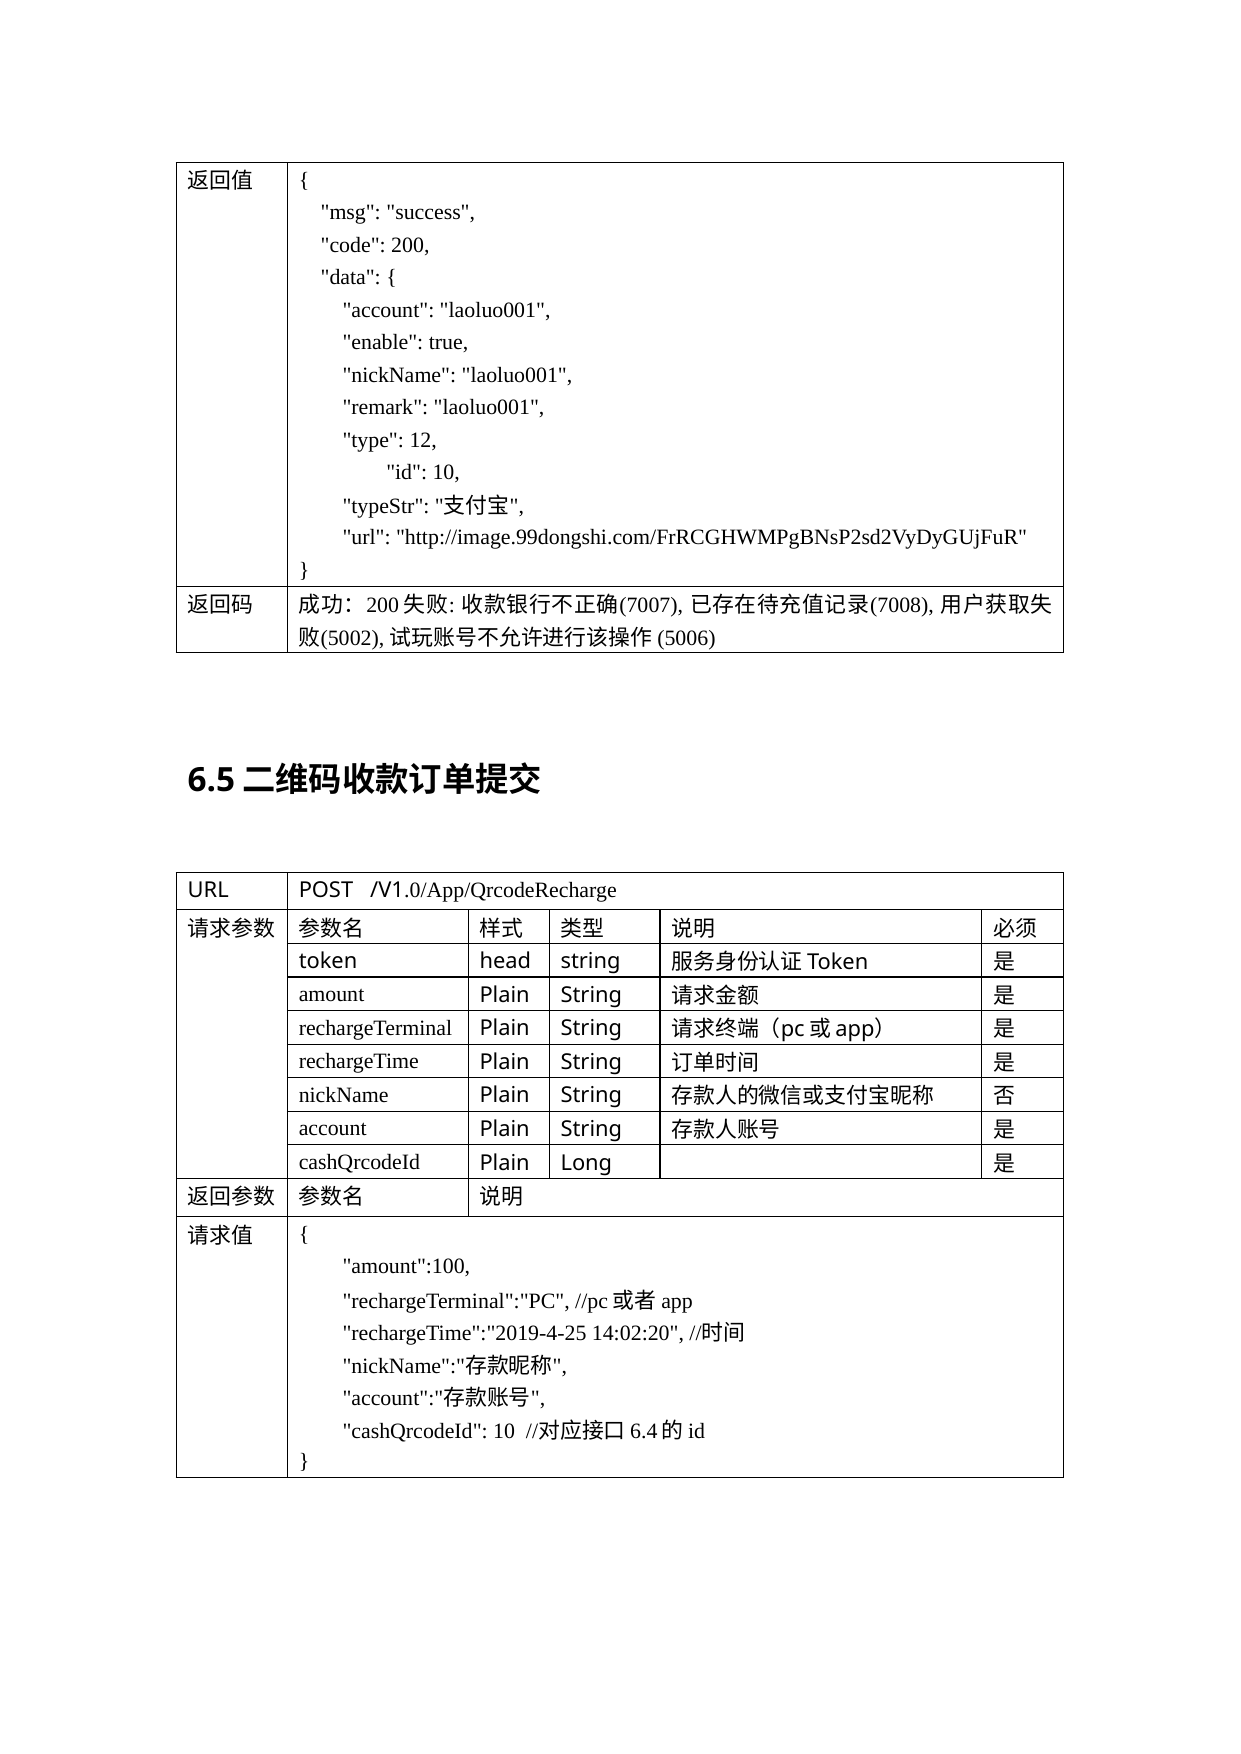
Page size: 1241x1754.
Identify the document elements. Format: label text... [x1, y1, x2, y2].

table_cell Plain [469, 1045, 549, 1077]
table_cell Plain [469, 978, 549, 1010]
table_cell 是 [982, 944, 1063, 976]
table_cell 否 [982, 1078, 1063, 1111]
table_cell 成功：200失败: 收款银行不正确(7007), 已存在待充值记录(7008), 用户获取失败(5002), 试玩账号不允许进行该操作 (5006) [288, 587, 1063, 652]
table_cell String [550, 1011, 659, 1043]
table_header URL [177, 873, 287, 909]
table_cell 返回值 [177, 163, 287, 586]
table_cell cashQrcodeId [288, 1145, 468, 1178]
table_cell 返回码 [177, 587, 287, 652]
table_cell Plain [469, 1011, 549, 1043]
table_cell 服务身份认证Token [661, 944, 981, 976]
table_cell 请求金额 [661, 978, 981, 1010]
table_cell 存款人的微信或支付宝昵称 [661, 1078, 981, 1111]
table_cell Plain [469, 1112, 549, 1144]
table_cell 返回参数 [177, 1179, 287, 1216]
table_cell String [550, 1045, 659, 1077]
table_cell 是 [982, 978, 1063, 1010]
table_cell String [550, 1112, 659, 1144]
table_cell 参数名 [288, 910, 468, 943]
table_cell rechargeTime [288, 1045, 468, 1077]
table_cell 存款人账号 [661, 1112, 981, 1144]
table_cell Plain [469, 1145, 549, 1178]
table_cell nickName [288, 1078, 468, 1111]
table_cell 是 [982, 1145, 1063, 1178]
table_cell 参数名 [288, 1179, 468, 1216]
table_cell 请求值 [177, 1217, 287, 1477]
table_cell rechargeTerminal [288, 1011, 468, 1043]
table_cell 类型 [550, 910, 659, 943]
table_header POST /V1.0/App/QrcodeRecharge [288, 873, 1063, 909]
table_cell String [550, 978, 659, 1010]
table_cell 必须 [982, 910, 1063, 943]
table_cell String [550, 1078, 659, 1111]
table_cell token [288, 944, 468, 976]
table_cell string [550, 944, 659, 976]
table_cell 说明 [469, 1179, 1063, 1216]
table_cell Long [550, 1145, 659, 1178]
table_cell 说明 [661, 910, 981, 943]
table_cell account [288, 1112, 468, 1144]
table_cell [661, 1145, 981, 1178]
table_cell 请求终端（pc或app） [661, 1011, 981, 1043]
table_cell 是 [982, 1045, 1063, 1077]
table_cell 订单时间 [661, 1045, 981, 1077]
table_cell 是 [982, 1112, 1063, 1144]
table_cell { "msg": "success", "code": 200, "data": { "account": "laoluo001", "enable": true, "nickName": "laoluo001", "remark": "laoluo001", "type": 12, "id": 10, "typeStr": "支付宝", "url": "http://image.99dongshi.com/FrRCGHWMPgBNsP2sd2VyDyGUjFuR" } [288, 163, 1063, 586]
table_cell 请求参数 [177, 910, 287, 1178]
table_cell 样式 [469, 910, 549, 943]
table_cell head [469, 944, 549, 976]
subtitle 6.5二维码收款订单提交 [187, 745, 1053, 810]
table_cell { "amount":100, "rechargeTerminal":"PC", //pc或者 app "rechargeTime":"2019-4-25 14:02:20", //时间 "nickName":"存款昵称", "account":"存款账号", "cashQrcodeId": 10 //对应接口6.4的id } [288, 1217, 1063, 1477]
table_cell 是 [982, 1011, 1063, 1043]
table_cell amount [288, 978, 468, 1010]
table_cell Plain [469, 1078, 549, 1111]
